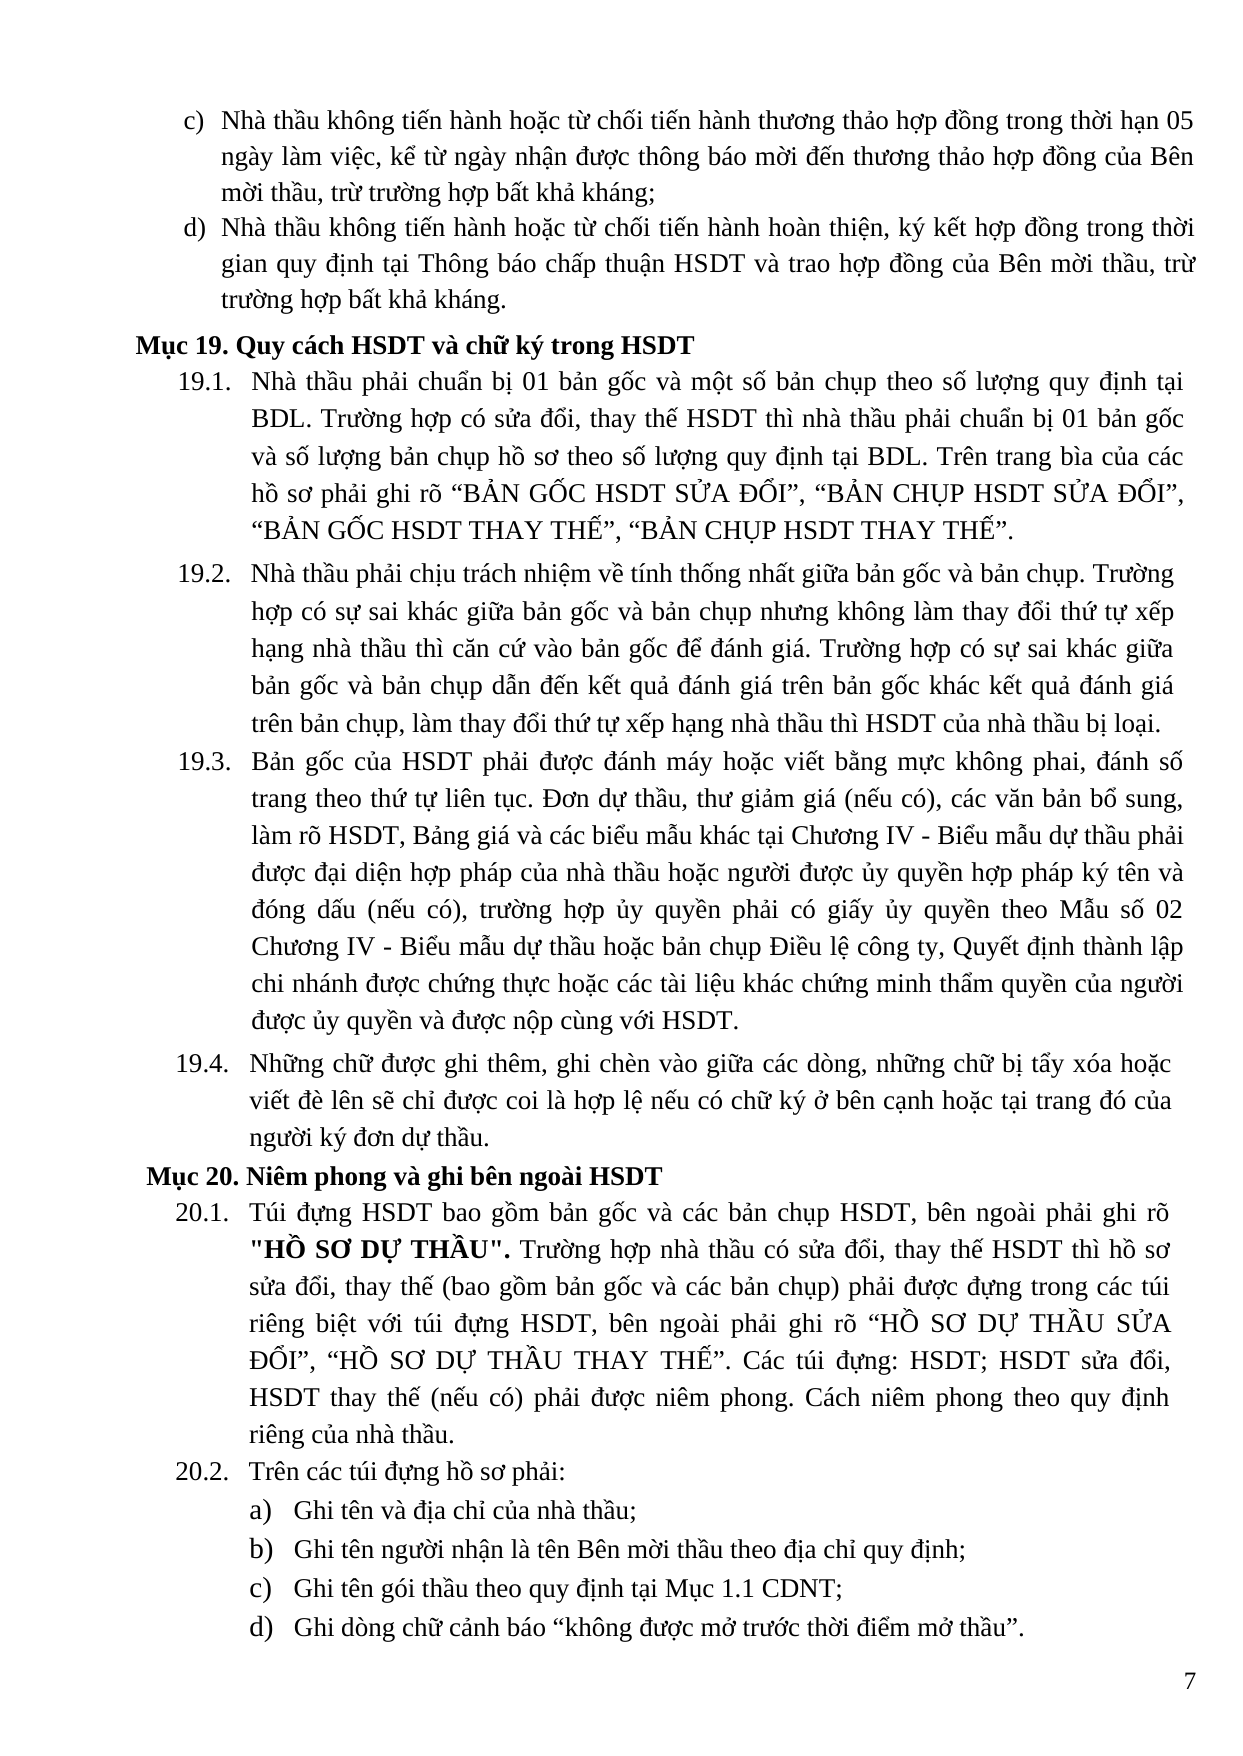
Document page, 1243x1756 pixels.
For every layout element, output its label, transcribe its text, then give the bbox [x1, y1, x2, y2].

list Nhà thầu phải chịu trách nhiệm về tính thống nhất giữa bản gốc và bản chụp. Trường hợp có sự sai khác giữa bản gốc và bản chụp nhưng không làm thay đổi thứ tự xếp hạng nhà thầu thì căn cứ vào bản gốc để đánh giá. Trường hợp có sự sai khác giữa bản gốc và bản chụp dẫn đến kết quả đánh giá trên bản gốc khác kết quả đánh giá trên bản chụp, làm thay đổi thứ tự xếp hạng nhà thầu thì HSDT của nhà thầu bị loại. [177, 558, 1176, 738]
list Ghi tên người nhận là tên Bên mời thầu theo địa chỉ quy định; [249, 1531, 1196, 1565]
list Ghi tên và địa chỉ của nhà thầu; [249, 1492, 1196, 1526]
list Bản gốc của HSDT phải được đánh máy hoặc viết bằng mực không phai, đánh số trang theo thứ tự liên tục. Đơn dự thầu, thư giảm giá (nếu có), các văn bản bổ sung, làm rõ HSDT, Bảng giá và các biểu mẫu khác tại Chương IV - Biểu mẫu dự thầu phải được đại diện hợp pháp của nhà thầu hoặc người được ủy quyền hợp pháp ký tên và đóng dấu (nếu có), trường hợp ủy quyền phải có giấy ủy quyền theo Mẫu số 02 Chương IV - Biểu mẫu dự thầu hoặc bản chụp Điều lệ công ty, Quyết định thành lập chi nhánh được chứng thực hoặc các tài liệu khác chứng minh thẩm quyền của người được ủy quyền và được nộp cùng với HSDT. [177, 745, 1186, 1035]
list Những chữ được ghi thêm, ghi chèn vào giữa các dòng, những chữ bị tẩy xóa hoặc viết đè lên sẽ chỉ được coi là hợp lệ nếu có chữ ký ở bên cạnh hoặc tại trang đó của người ký đơn dự thầu. [175, 1047, 1173, 1152]
list Nhà thầu không tiến hành hoặc từ chối tiến hành hoàn thiện, ký kết hợp đồng trong thời gian quy định tại Thông báo chấp thuận HSDT và trao hợp đồng của Bên mời thầu, trừ trường hợp bất khả kháng. [183, 211, 1196, 314]
list Ghi dòng chữ cảnh báo “không được mở trước thời điểm mở thầu”. [249, 1609, 1196, 1642]
list Nhà thầu phải chuẩn bị 01 bản gốc và một số bản chụp theo số lượng quy định tại BDL. Trường hợp có sửa đổi, thay thế HSDT thì nhà thầu phải chuẩn bị 01 bản gốc và số lượng bản chụp hồ sơ theo số lượng quy định tại BDL. Trên trang bìa của các hồ sơ phải ghi rõ “BẢN GỐC HSDT SỬA ĐỔI”, “BẢN CHỤP HSDT SỬA ĐỔI”, “BẢN GỐC HSDT THAY THẾ”, “BẢN CHỤP HSDT THAY THẾ”. [177, 365, 1186, 546]
subtitle Mục 20. Niêm phong và ghi bên ngoài HSDT [146, 1160, 1196, 1192]
list Nhà thầu không tiến hành hoặc từ chối tiến hành thương thảo hợp đồng trong thời hạn 05 ngày làm việc, kể từ ngày nhận được thông báo mời đến thương thảo hợp đồng của Bên mời thầu, trừ trường hợp bất khả kháng; [183, 104, 1196, 207]
list Trên các túi đựng hồ sơ phải: [175, 1455, 1196, 1487]
list Túi đựng HSDT bao gồm bản gốc và các bản chụp HSDT, bên ngoài phải ghi rõ "HỒ SƠ DỰ THẦU". Trường hợp nhà thầu có sửa đổi, thay thế HSDT thì hồ sơ sửa đổi, thay thế (bao gồm bản gốc và các bản chụp) phải được đựng trong các túi riêng biệt với túi đựng HSDT, bên ngoài phải ghi rõ “HỒ SƠ DỰ THẦU SỬA ĐỔI”, “HỒ SƠ DỰ THẦU THAY THẾ”. Các túi đựng: HSDT; HSDT sửa đổi, HSDT thay thế (nếu có) phải được niêm phong. Cách niêm phong theo quy định riêng của nhà thầu. [175, 1196, 1171, 1449]
list Ghi tên gói thầu theo quy định tại Mục 1.1 CDNT; [249, 1570, 1196, 1603]
subtitle Mục 19. Quy cách HSDT và chữ ký trong HSDT [135, 329, 743, 360]
